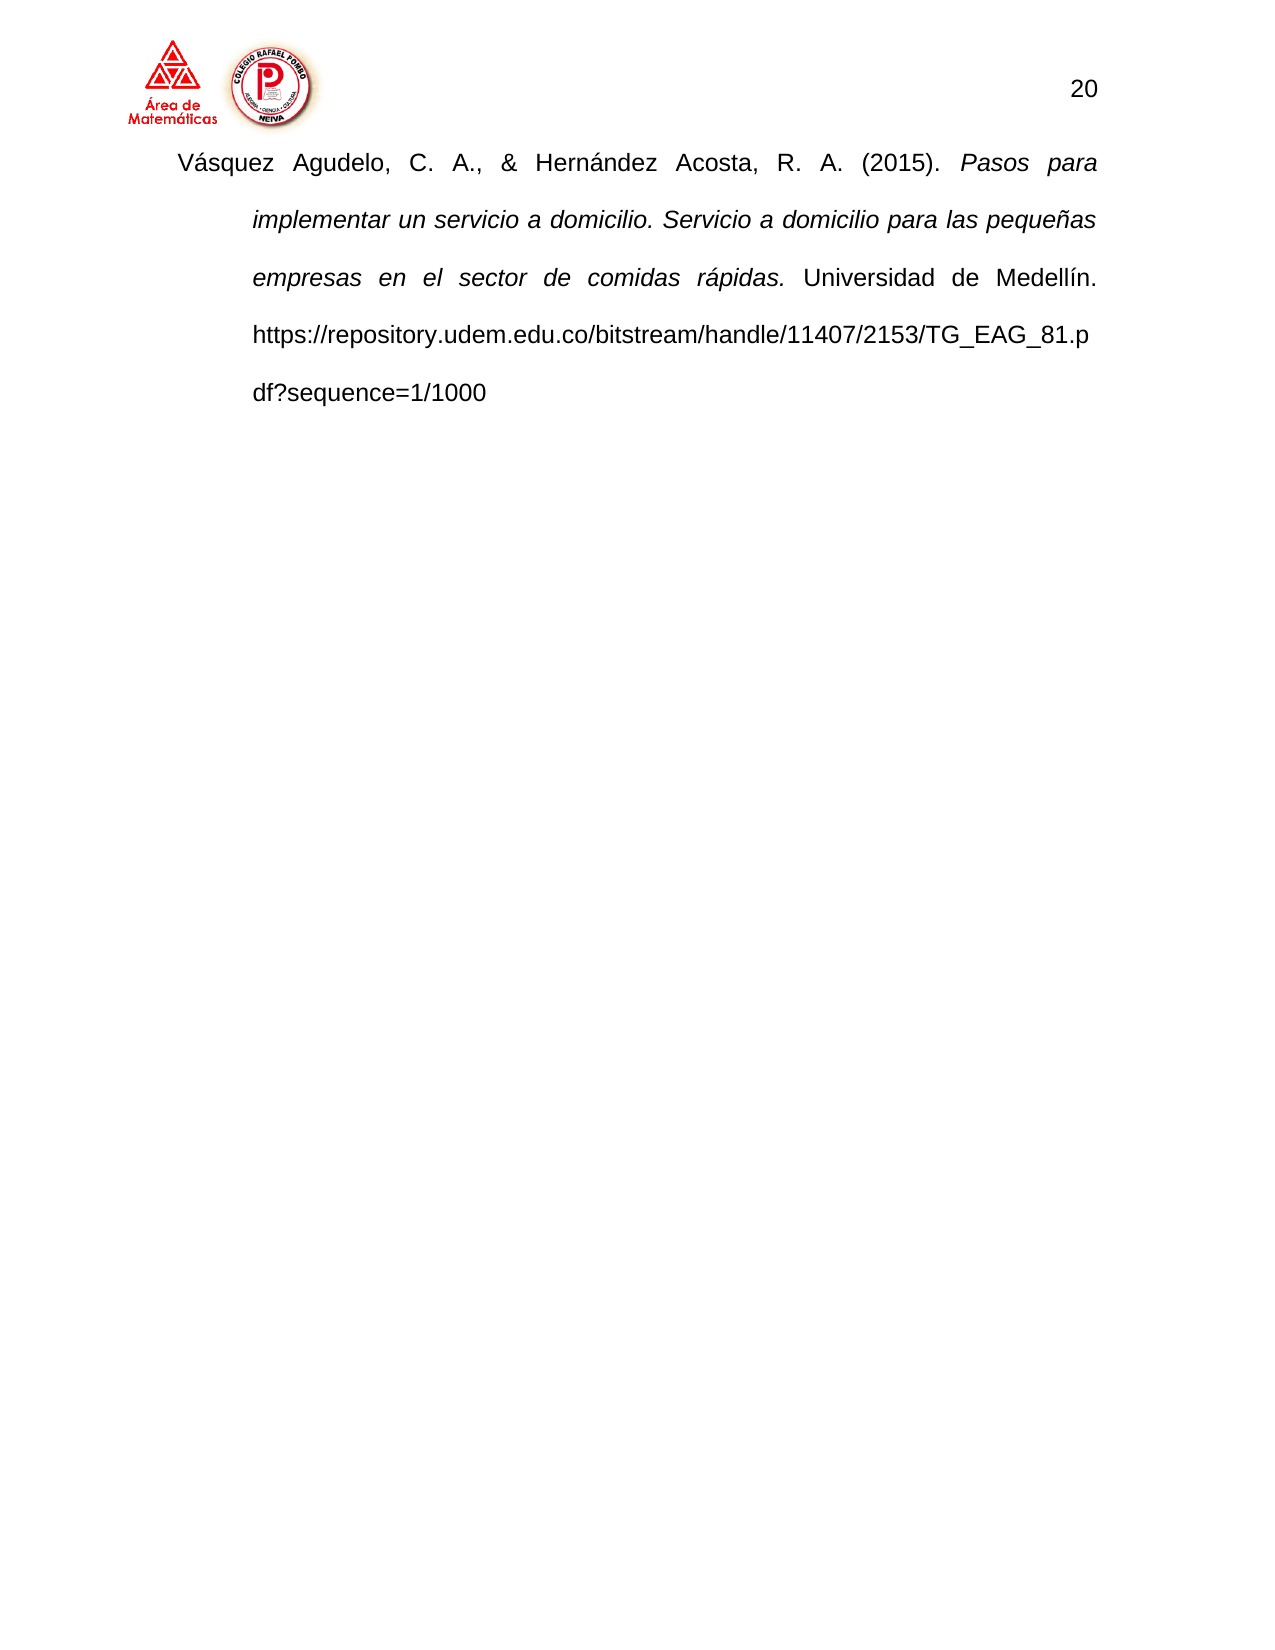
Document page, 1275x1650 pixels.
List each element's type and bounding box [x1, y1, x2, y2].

picture [120, 34, 329, 140]
